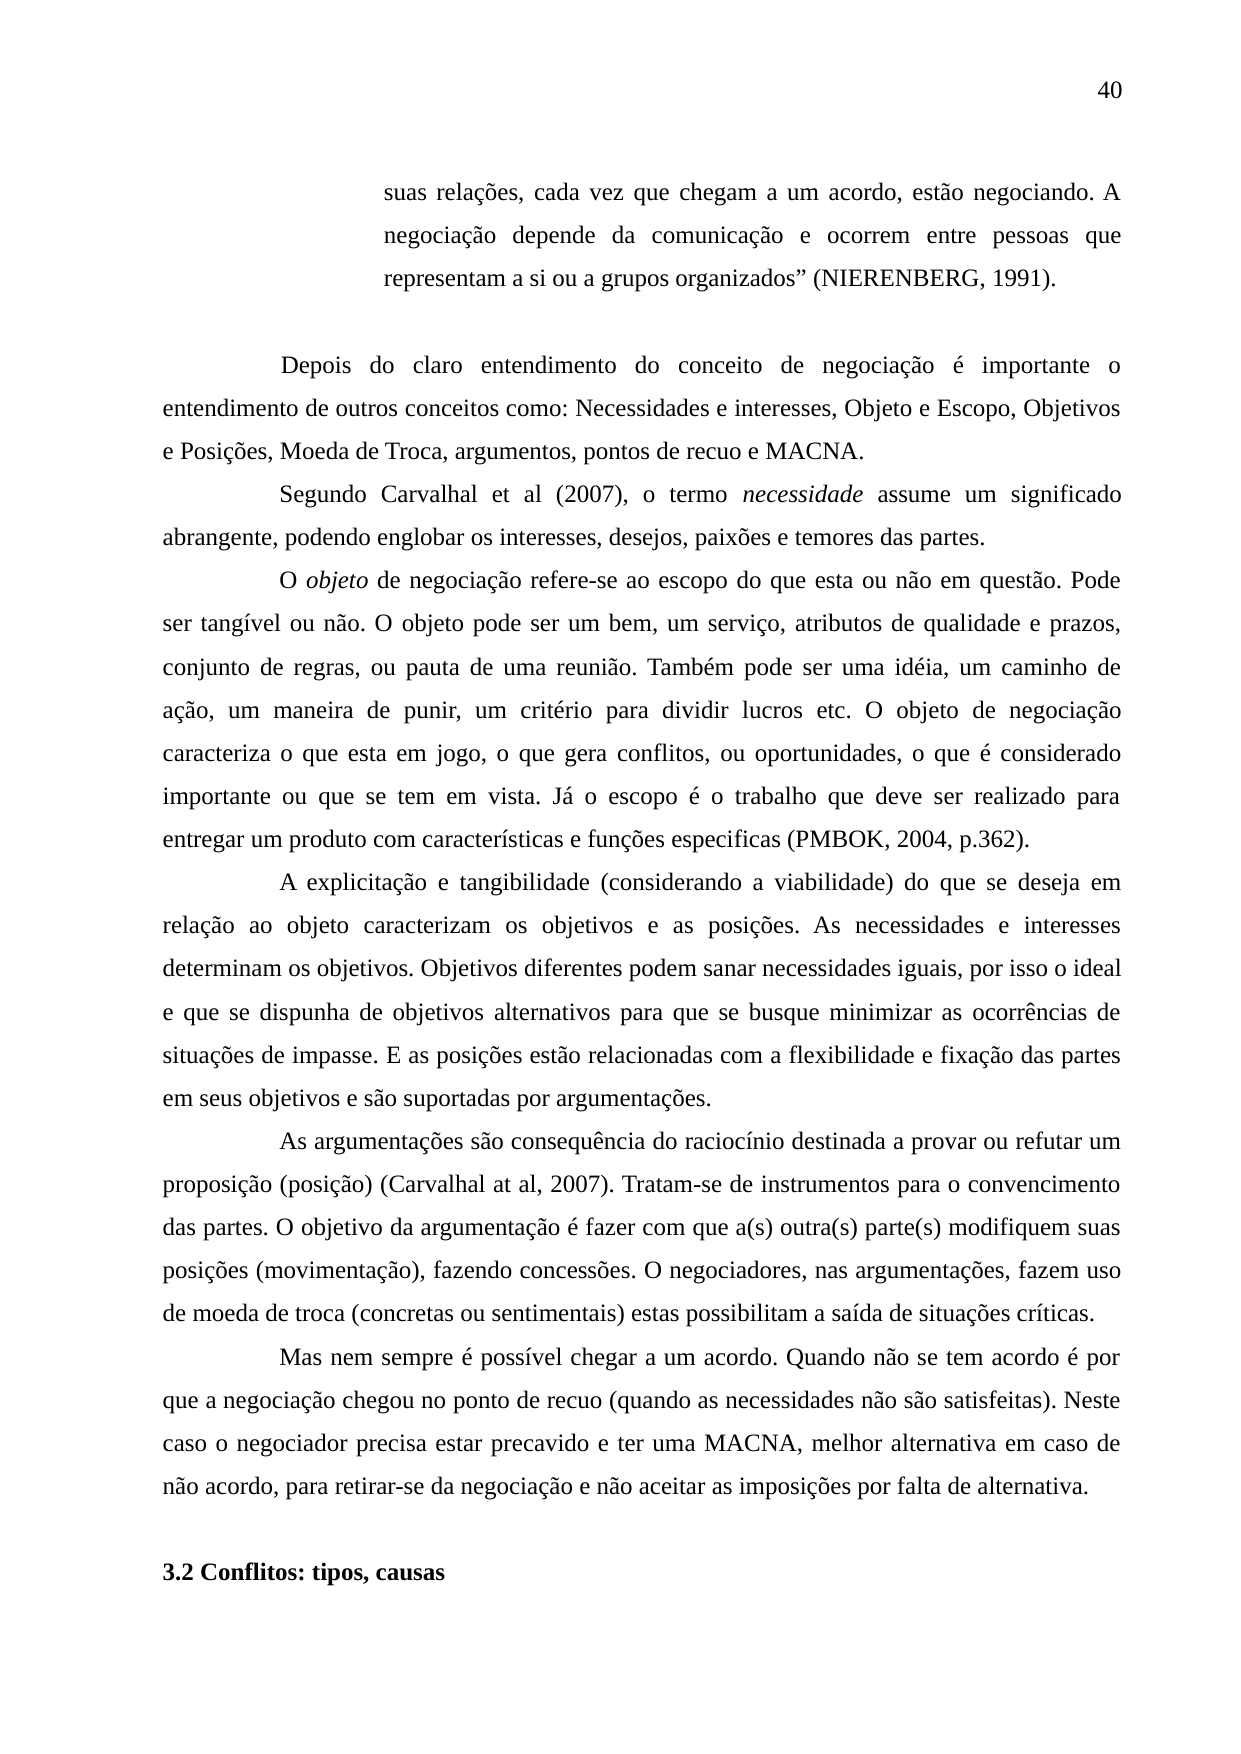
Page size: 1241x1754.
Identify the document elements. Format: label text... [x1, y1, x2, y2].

text Depois do claro entendimento do conceito de negociação é importante o entendimento de outros conceitos como: Necessidades e interesses, Objeto e Escopo, Objetivos e Posições, Moeda de Troca, argumentos, pontos de recuo e MACNA. [162, 350, 1122, 465]
text 3.2 Conflitos: tipos, causas [162, 1557, 1122, 1586]
text A explicitação e tangibilidade (considerando a viabilidade) do que se deseja em relação ao objeto caracterizam os objetivos e as posições. As necessidades e interesses determinam os objetivos. Objetivos diferentes podem sanar necessidades iguais, por isso o ideal e que se dispunha de objetivos alternativos para que se busque minimizar as ocorrências de situações de impasse. E as posições estão relacionadas com a flexibilidade e fixação das partes em seus objetivos e são suportadas por argumentações. [162, 867, 1122, 1112]
text Mas nem sempre é possível chegar a um acordo. Quando não se tem acordo é por que a negociação chegou no ponto de recuo (quando as necessidades não são satisfeitas). Neste caso o negociador precisa estar precavido e ter uma MACNA, melhor alternativa em caso de não acordo, para retirar-se da negociação e não aceitar as imposições por falta de alternativa. [162, 1342, 1122, 1500]
text As argumentações são consequência do raciocínio destinada a provar ou refutar um proposição (posição) (Carvalhal at al, 2007). Tratam-se de instrumentos para o convencimento das partes. O objetivo da argumentação é fazer com que a(s) outra(s) parte(s) modifiquem suas posições (movimentação), fazendo concessões. O negociadores, nas argumentações, fazem uso de moeda de troca (concretas ou sentimentais) estas possibilitam a saída de situações críticas. [162, 1126, 1122, 1327]
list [384, 177, 1122, 292]
text Segundo Carvalhal et al (2007), o termo necessidade assume um significado abrangente, podendo englobar os interesses, desejos, paixões e temores das partes. [162, 479, 1122, 551]
text O objeto de negociação refere-se ao escopo do que esta ou não em questão. Pode ser tangível ou não. O objeto pode ser um bem, um serviço, atributos de qualidade e prazos, conjunto de regras, ou pauta de uma reunião. Também pode ser uma idéia, um caminho de ação, um maneira de punir, um critério para dividir lucros etc. O objeto de negociação caracteriza o que esta em jogo, o que gera conflitos, ou oportunidades, o que é considerado importante ou que se tem em vista. Já o escopo é o trabalho que deve ser realizado para entregar um produto com características e funções especificas (PMBOK, 2004, p.362). [162, 565, 1122, 853]
